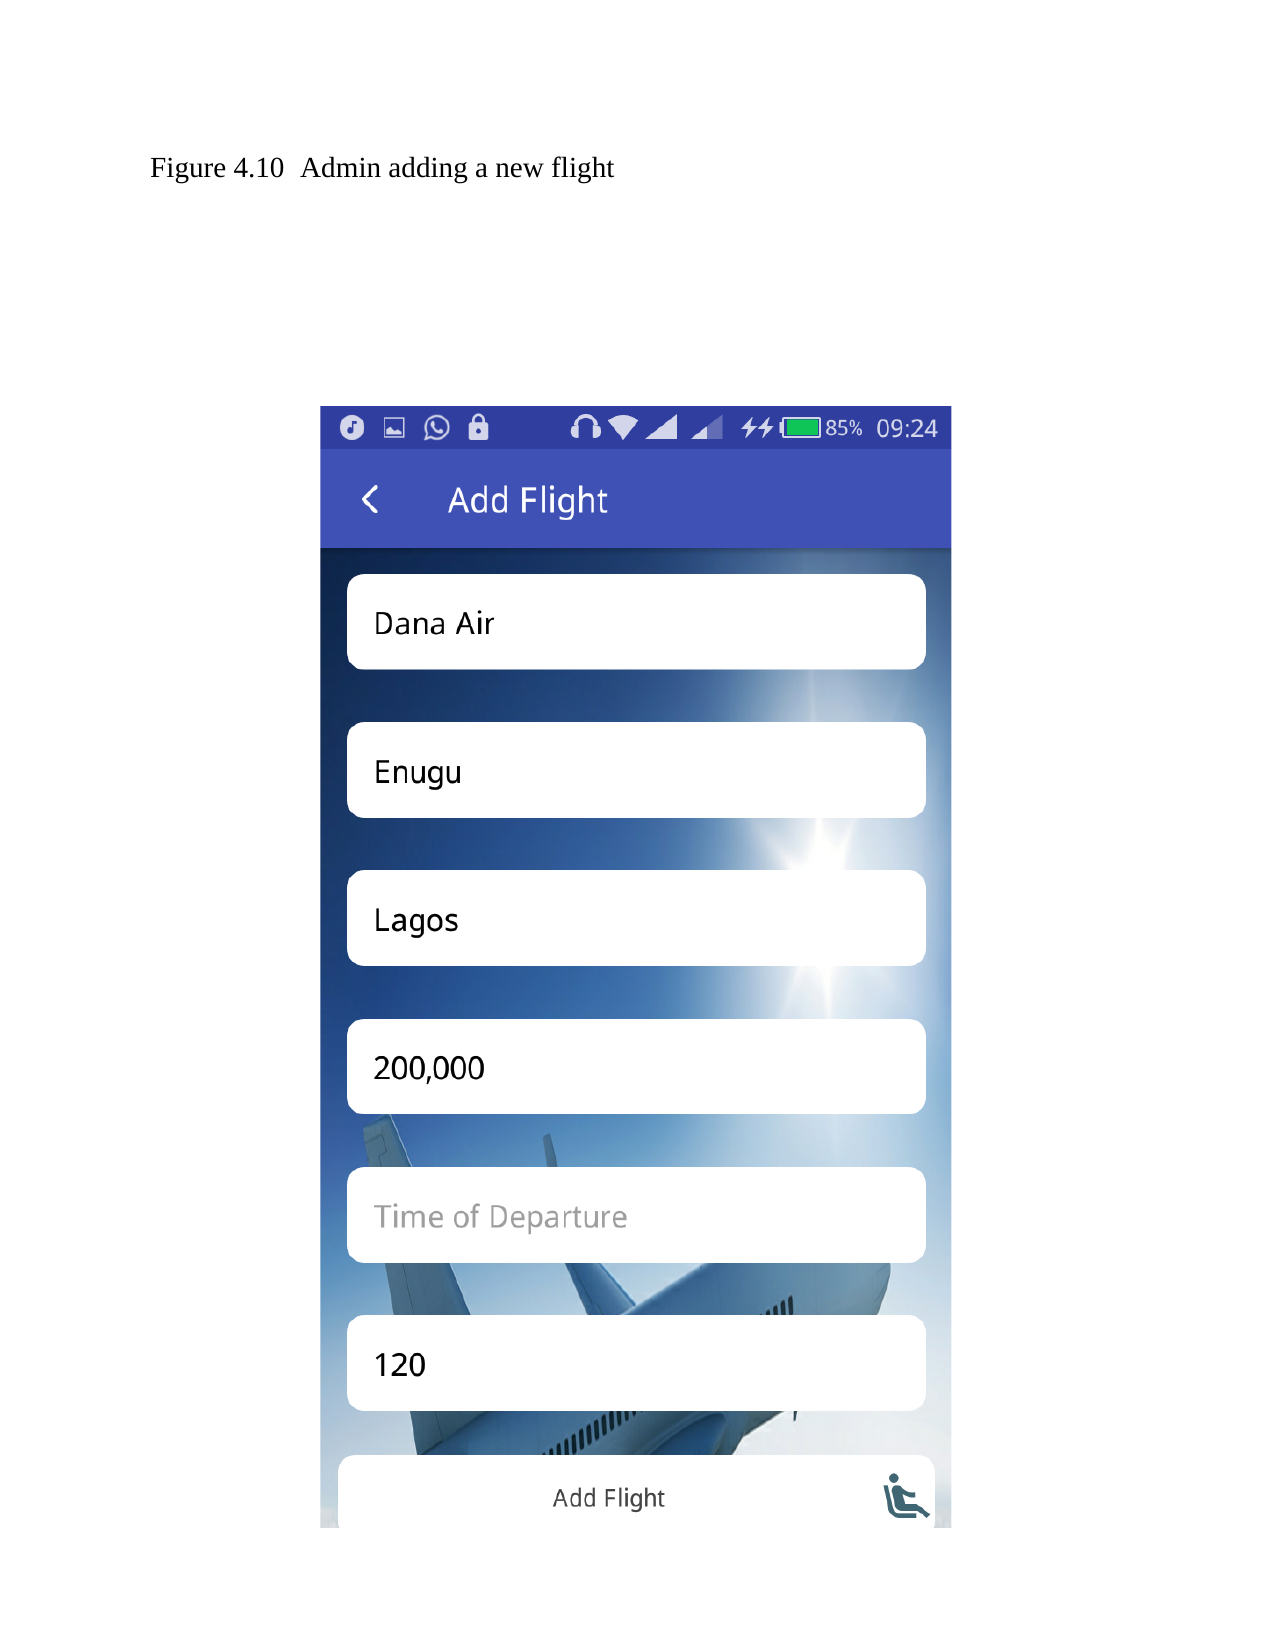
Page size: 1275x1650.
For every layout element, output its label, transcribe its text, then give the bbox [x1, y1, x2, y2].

picture [320, 406, 952, 1528]
text Figure 4.10 Admin adding a new flight [150, 150, 1125, 183]
